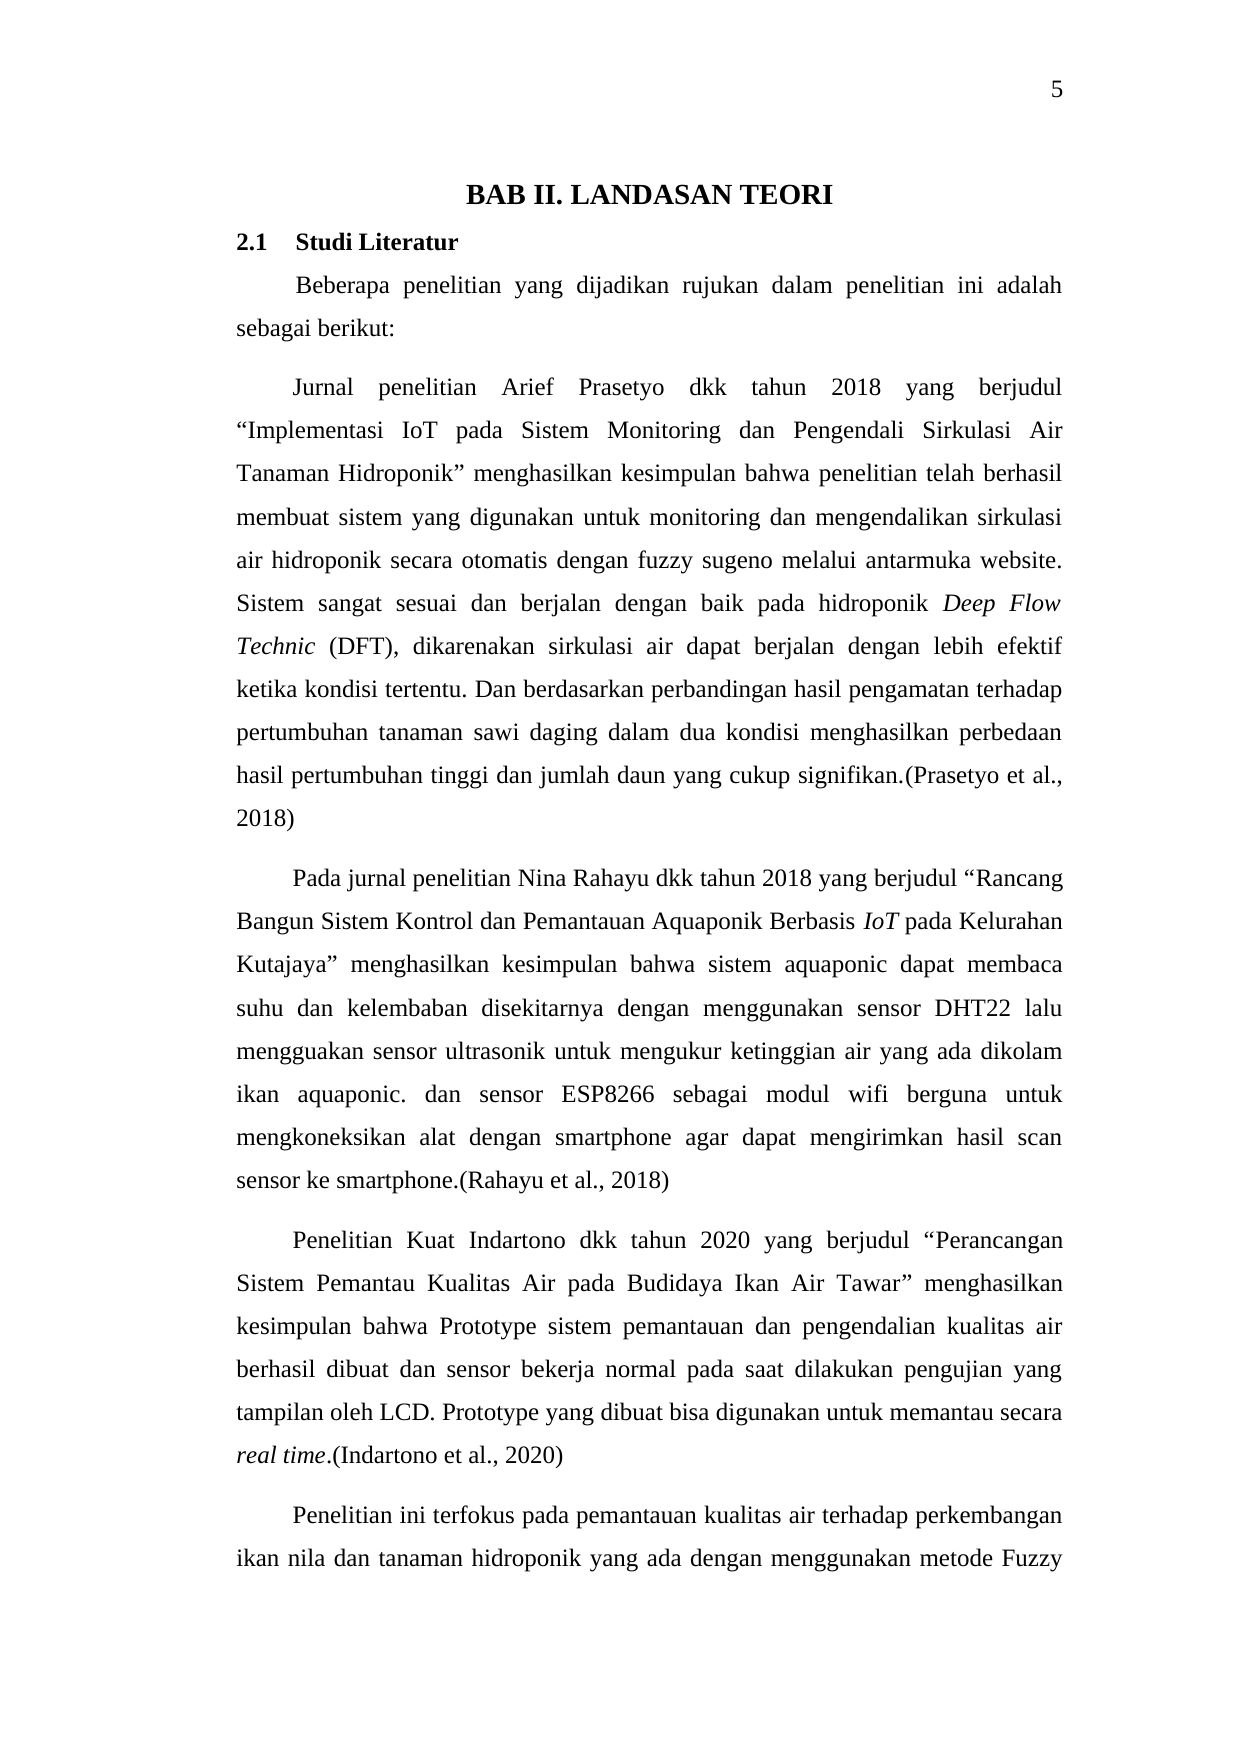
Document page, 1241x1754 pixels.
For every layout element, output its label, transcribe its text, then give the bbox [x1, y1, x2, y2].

text Pada jurnal penelitian Nina Rahayu dkk tahun 2018 yang berjudul “Rancang Bangun Sistem Kontrol dan Pemantauan Aquaponik Berbasis IoT pada Kelurahan Kutajaya” menghasilkan kesimpulan bahwa sistem aquaponic dapat membaca suhu dan kelembaban disekitarnya dengan menggunakan sensor DHT22 lalu mengguakan sensor ultrasonik untuk mengukur ketinggian air yang ada dikolam ikan aquaponic. dan sensor ESP8266 sebagai modul wifi berguna untuk mengkoneksikan alat dengan smartphone agar dapat mengirimkan hasil scan sensor ke smartphone.(Rahayu et al., 2018) [236, 863, 1063, 1194]
text Jurnal penelitian Arief Prasetyo dkk tahun 2018 yang berjudul “Implementasi IoT pada Sistem Monitoring dan Pengendali Sirkulasi Air Tanaman Hidroponik” menghasilkan kesimpulan bahwa penelitian telah berhasil membuat sistem yang digunakan untuk monitoring dan mengendalikan sirkulasi air hidroponik secara otomatis dengan fuzzy sugeno melalui antarmuka website. Sistem sangat sesuai dan berjalan dengan baik pada hidroponik Deep Flow Technic (DFT), dikarenakan sirkulasi air dapat berjalan dengan lebih efektif ketika kondisi tertentu. Dan berdasarkan perbandingan hasil pengamatan terhadap pertumbuhan tanaman sawi daging dalam dua kondisi menghasilkan perbedaan hasil pertumbuhan tinggi dan jumlah daun yang cukup signifikan.(Prasetyo et al., 2018) [236, 372, 1063, 832]
text Beberapa penelitian yang dijadikan rujukan dalam penelitian ini adalah sebagai berikut: [236, 271, 1063, 342]
subtitle BAB II. LANDASAN TEORI [236, 177, 1063, 211]
text Penelitian Kuat Indartono dkk tahun 2020 yang berjudul “Perancangan Sistem Pemantau Kualitas Air pada Budidaya Ikan Air Tawar” menghasilkan kesimpulan bahwa Prototype sistem pemantauan dan pengendalian kualitas air berhasil dibuat dan sensor bekerja normal pada saat dilakukan pengujian yang tampilan oleh LCD. Prototype yang dibuat bisa digunakan untuk memantau secara real time.(Indartono et al., 2020) [236, 1225, 1063, 1469]
subtitle 2.1 Studi Literatur [236, 227, 1063, 256]
